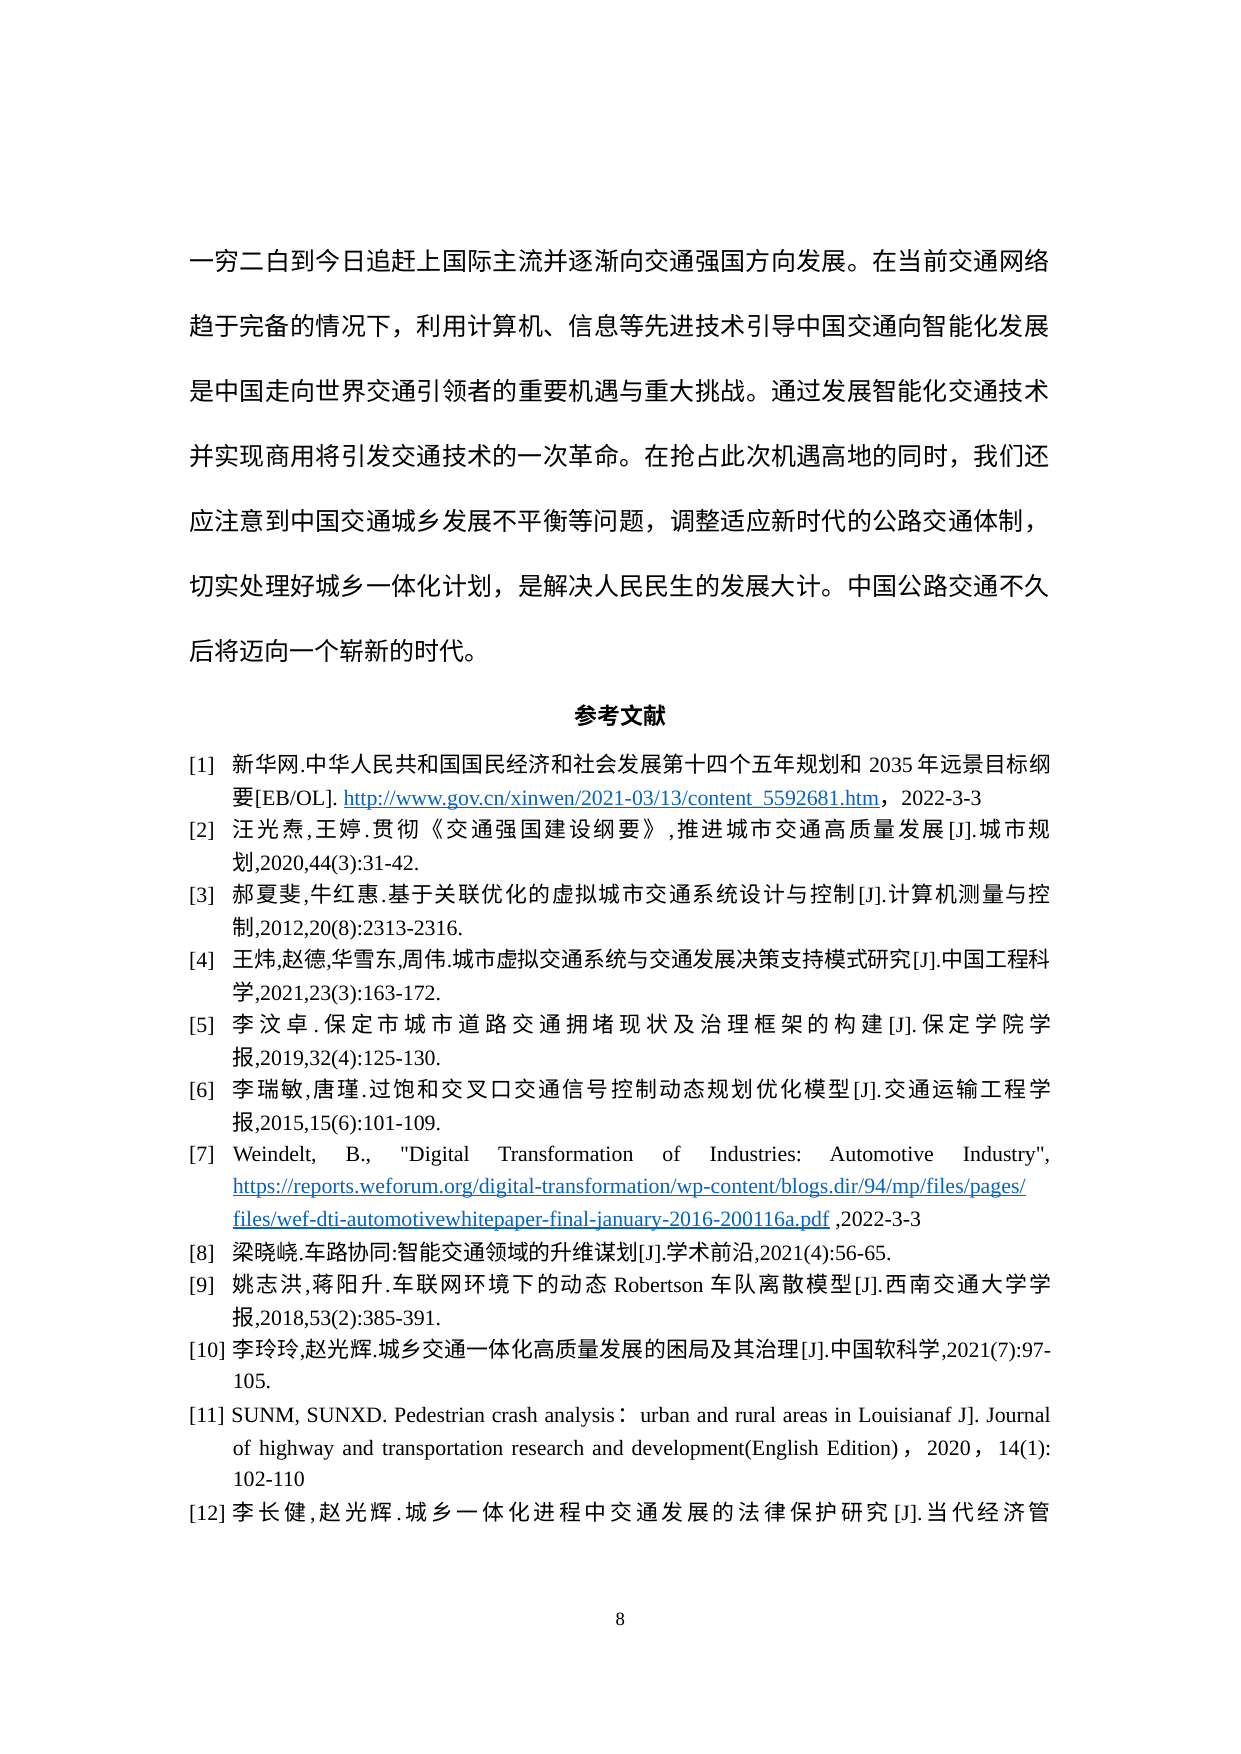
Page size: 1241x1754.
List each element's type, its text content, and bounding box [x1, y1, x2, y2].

text [4] 王炜,赵德,华雪东,周伟.城市虚拟交通系统与交通发展决策支持模式研究[J].中国工程科学,2021,23(3):163-172. [189, 942, 1051, 1007]
text [9] 姚志洪,蒋阳升.车联网环境下的动态Robertson车队离散模型[J].西南交通大学学报,2018,53(2):385-391. [189, 1267, 1051, 1332]
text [189, 1494, 1051, 1527]
text [6] 李瑞敏,唐瑾.过饱和交叉口交通信号控制动态规划优化模型[J].交通运输工程学报,2015,15(6):101-109. [189, 1072, 1051, 1137]
text [5] 李汶卓.保定市城市道路交通拥堵现状及治理框架的构建[J].保定学院学报,2019,32(4):125-130. [189, 1007, 1051, 1072]
text [10] 李玲玲,赵光辉.城乡交通一体化高质量发展的困局及其治理[J].中国软科学,2021(7):97-105. [189, 1332, 1051, 1397]
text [189, 227, 1051, 682]
text [1] 新华网.中华人民共和国国民经济和社会发展第十四个五年规划和2035年远景目标纲要[EB/OL]. http://www.gov.cn/xinwen/2021-03/13/content_5592681.htm，2022-3-3 [189, 747, 1051, 812]
text 参考文献 [189, 682, 1051, 747]
text [3] 郝夏斐,牛红惠.基于关联优化的虚拟城市交通系统设计与控制[J].计算机测量与控制,2012,20(8):2313-2316. [189, 877, 1051, 942]
text [2] 汪光焘,王婷.贯彻《交通强国建设纲要》,推进城市交通高质量发展[J].城市规划,2020,44(3):31-42. [189, 812, 1051, 877]
text [7] Weindelt, B., "Digital Transformation of Industries: Automotive Industry", https://reports.weforum.org/digital-transformation/wp-content/blogs.dir/94/mp/files/pages/files/wef-dti-automotivewhitepaper-final-january-2016-200116a.pdf ,2022-3-3 [189, 1137, 1051, 1234]
text [11] SUNM, SUNXD. Pedestrian crash analysis：urban and rural areas in Louisianaf J]. Journal of highway and transportation research and development(English Edition)，2020，14(1): 102-110 [189, 1397, 1051, 1494]
text [8] 梁晓峣.车路协同:智能交通领域的升维谋划[J].学术前沿,2021(4):56-65. [189, 1234, 1051, 1267]
